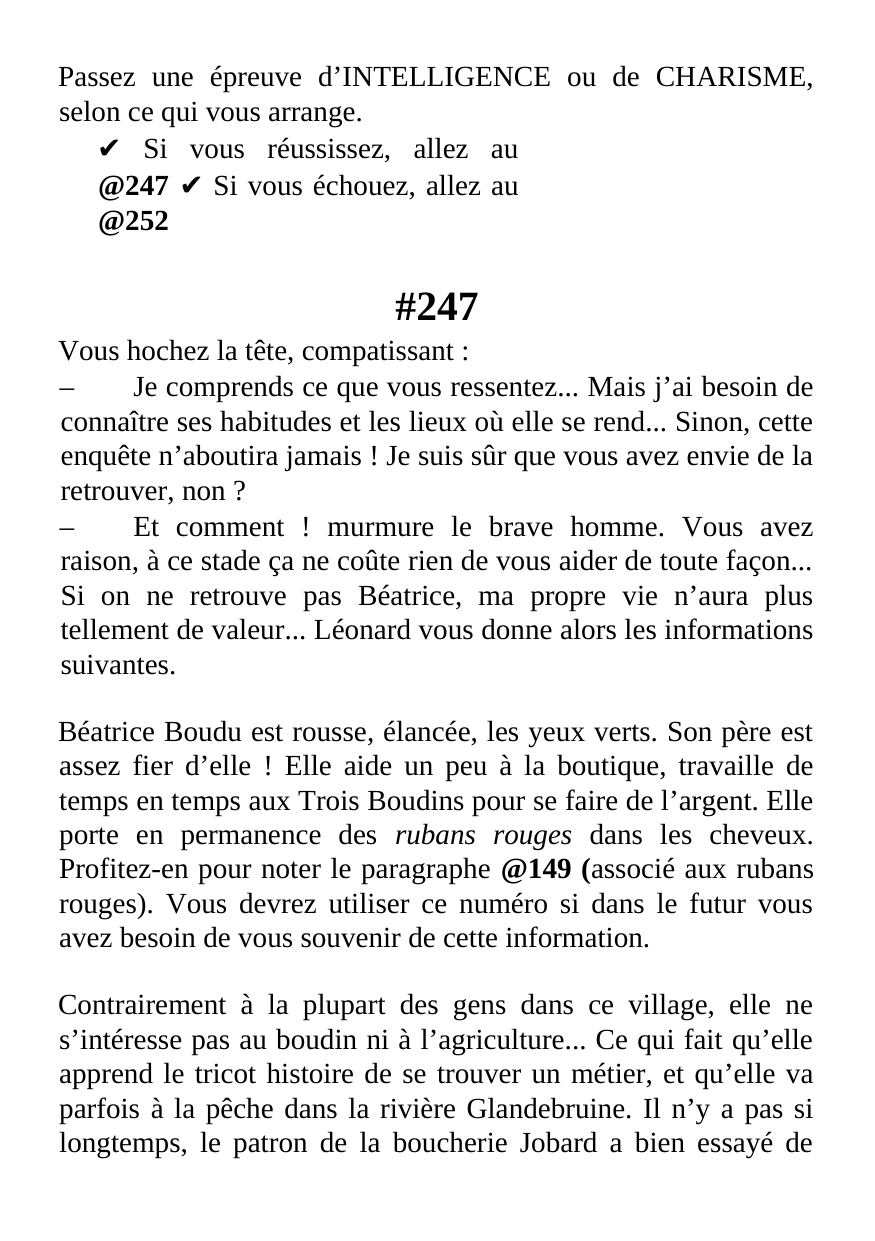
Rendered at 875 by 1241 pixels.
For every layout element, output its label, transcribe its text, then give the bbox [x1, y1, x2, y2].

text ✔ Si vous réussissez, allez au @247 ✔ Si vous échouez, allez au @252 [97, 130, 519, 237]
subtitle #247 [59, 281, 814, 329]
text Béatrice Boudu est rousse, élancée, les yeux verts. Son père est assez fier d’elle ! Elle aide un peu à la boutique, travaille de temps en temps aux Trois Boudins pour se faire de l’argent. Elle porte en permanence des rubans rouges dans les cheveux. Profitez-en pour noter le paragraphe @149 (associé aux rubans rouges). Vous devrez utiliser ce numéro si dans le futur vous avez besoin de vous souvenir de cette information. [58, 714, 814, 954]
list Et comment ! murmure le brave homme. Vous avez raison, à ce stade ça ne coûte rien de vous aider de toute façon... Si on ne retrouve pas Béatrice, ma propre vie n’aura plus tellement de valeur... Léonard vous donne alors les informations suivantes. [59, 509, 814, 681]
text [58, 987, 814, 1159]
text Vous hochez la tête, compatissant : [58, 333, 814, 367]
list Je comprends ce que vous ressentez... Mais j’ai besoin de connaître ses habitudes et les lieux où elle se rend... Sinon, cette enquête n’aboutira jamais ! Je suis sûr que vous avez envie de la retrouver, non ? [59, 369, 814, 506]
text Passez une épreuve d’INTELLIGENCE ou de CHARISME, selon ce qui vous arrange. [58, 59, 814, 127]
